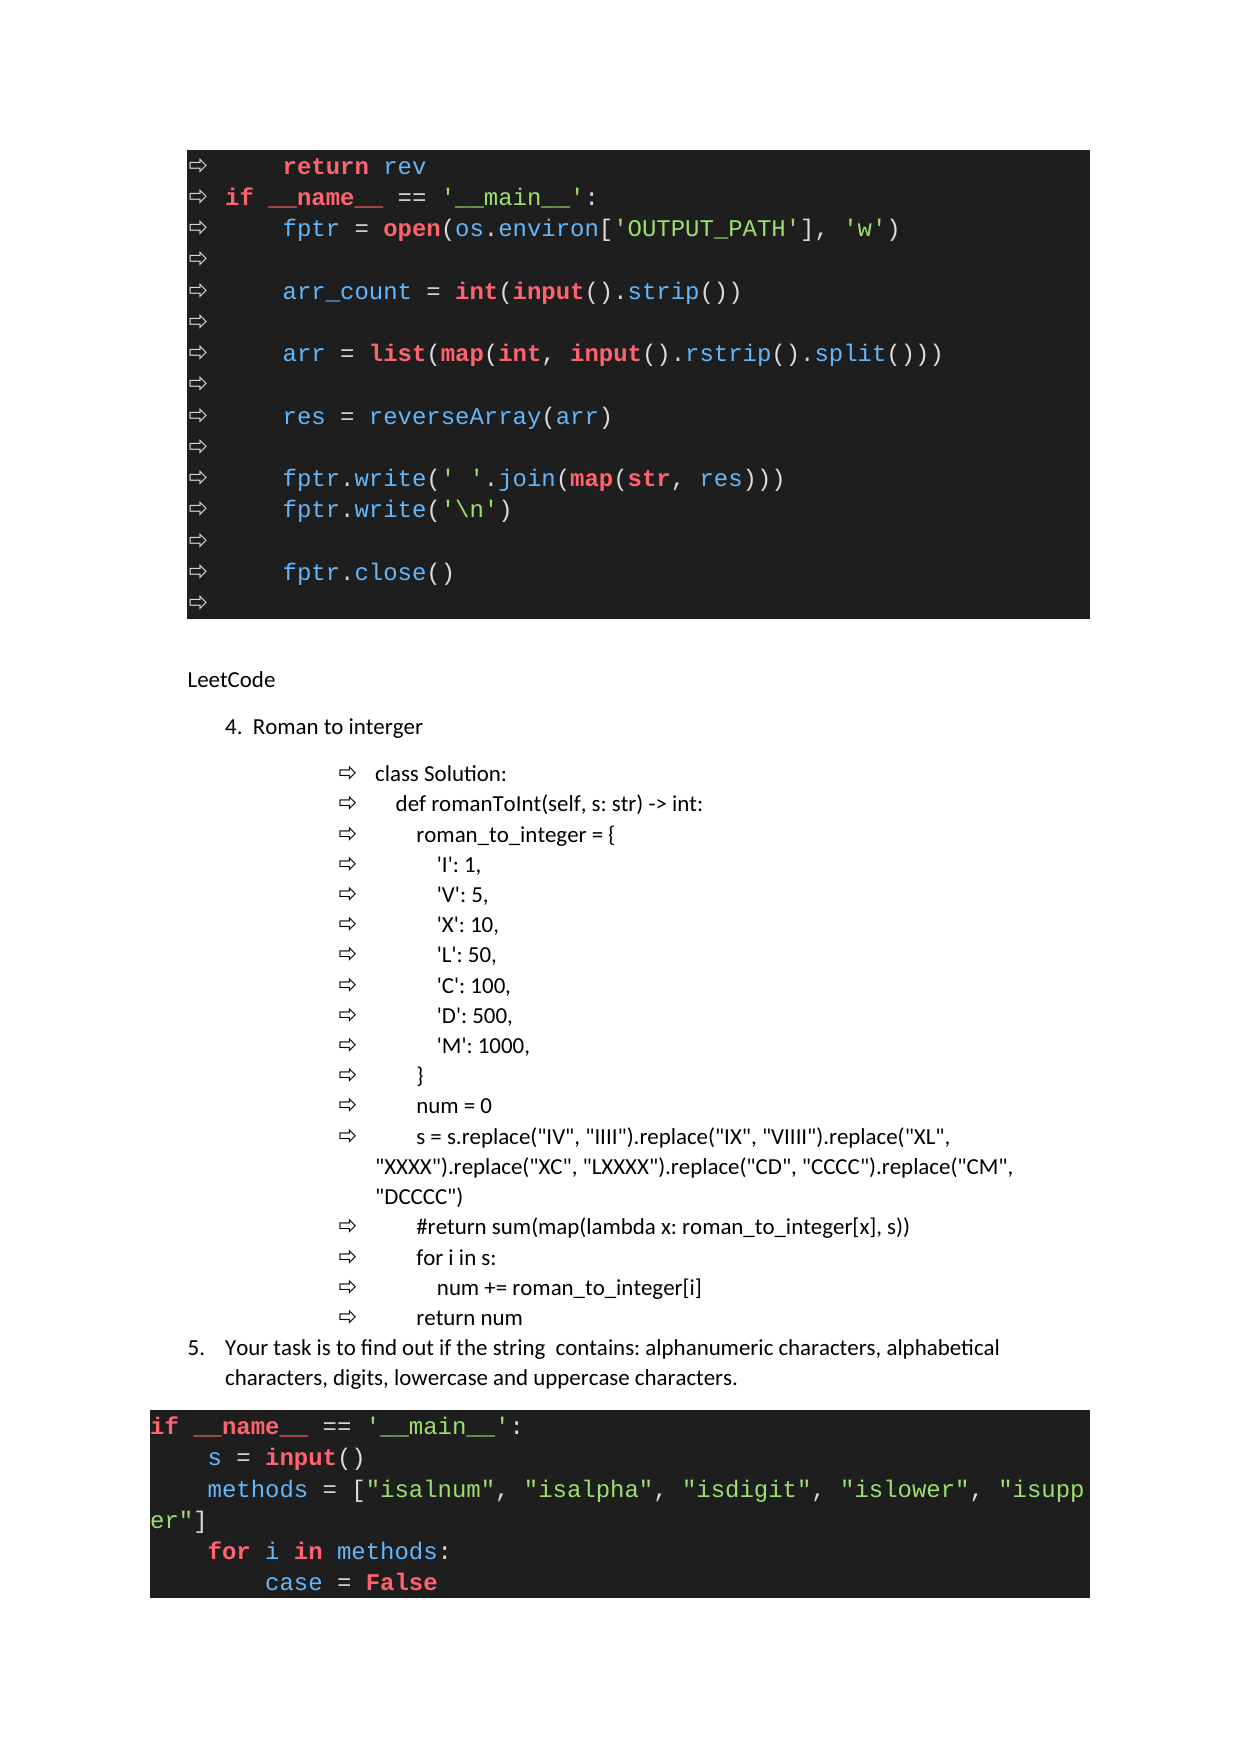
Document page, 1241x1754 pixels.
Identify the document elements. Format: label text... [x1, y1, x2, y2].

list 'C': 100, [337, 971, 1090, 999]
list arr = list(map(int, input().rstrip().split())) [187, 337, 1090, 369]
list arr_count = int(input().strip()) [187, 275, 1090, 306]
text LeetCode [187, 666, 1090, 694]
list if __name__ == '__main__': [187, 181, 1090, 212]
list fptr.write(' '.join(map(str, res))) [187, 462, 1090, 494]
list 'M': 1000, [337, 1031, 1090, 1059]
list 'D': 500, [337, 1001, 1090, 1029]
list def romanToInt(self, s: str) -> int: [337, 789, 1090, 818]
list #return sum(map(lambda x: roman_to_integer[x], s)) [337, 1212, 1090, 1241]
text if __name__ == '__main__': [150, 1410, 1090, 1442]
text s = input() [150, 1442, 1090, 1473]
list 'X': 10, [337, 910, 1090, 938]
list Your task is to find out if the string contains: alphanumeric characters, alphabetical characters, digits, lowercase and uppercase characters. [187, 1333, 1090, 1392]
list } [337, 1061, 1090, 1089]
list 'I': 1, [337, 850, 1090, 878]
list for i in s: [337, 1243, 1090, 1271]
list 'L': 50, [337, 941, 1090, 969]
list num = 0 [337, 1092, 1090, 1120]
list return num [337, 1303, 1090, 1331]
text methods = ["isalnum", "isalpha", "isdigit", "islower", "isupper"] [150, 1473, 1090, 1535]
list fptr.write('\n') [187, 494, 1090, 525]
list fptr = open(os.environ['OUTPUT_PATH'], 'w') [187, 212, 1090, 244]
list 'V': 5, [337, 880, 1090, 908]
list return rev [187, 150, 1090, 181]
list num += roman_to_integer[i] [337, 1273, 1090, 1301]
list res = reverseArray(arr) [187, 400, 1090, 431]
text 4. Roman to interger [225, 712, 1090, 741]
list roman_to_integer = { [337, 820, 1090, 848]
list s = s.replace("IV", "IIII").replace("IX", "VIIII").replace("XL", "XXXX").replace("XC", "LXXXX").replace("CD", "CCCC").replace("CM", "DCCCC") [337, 1122, 1090, 1210]
list fptr.close() [187, 556, 1090, 587]
list class Solution: [337, 759, 1090, 787]
text for i in methods: [150, 1535, 1090, 1567]
text case = False [150, 1567, 1090, 1598]
